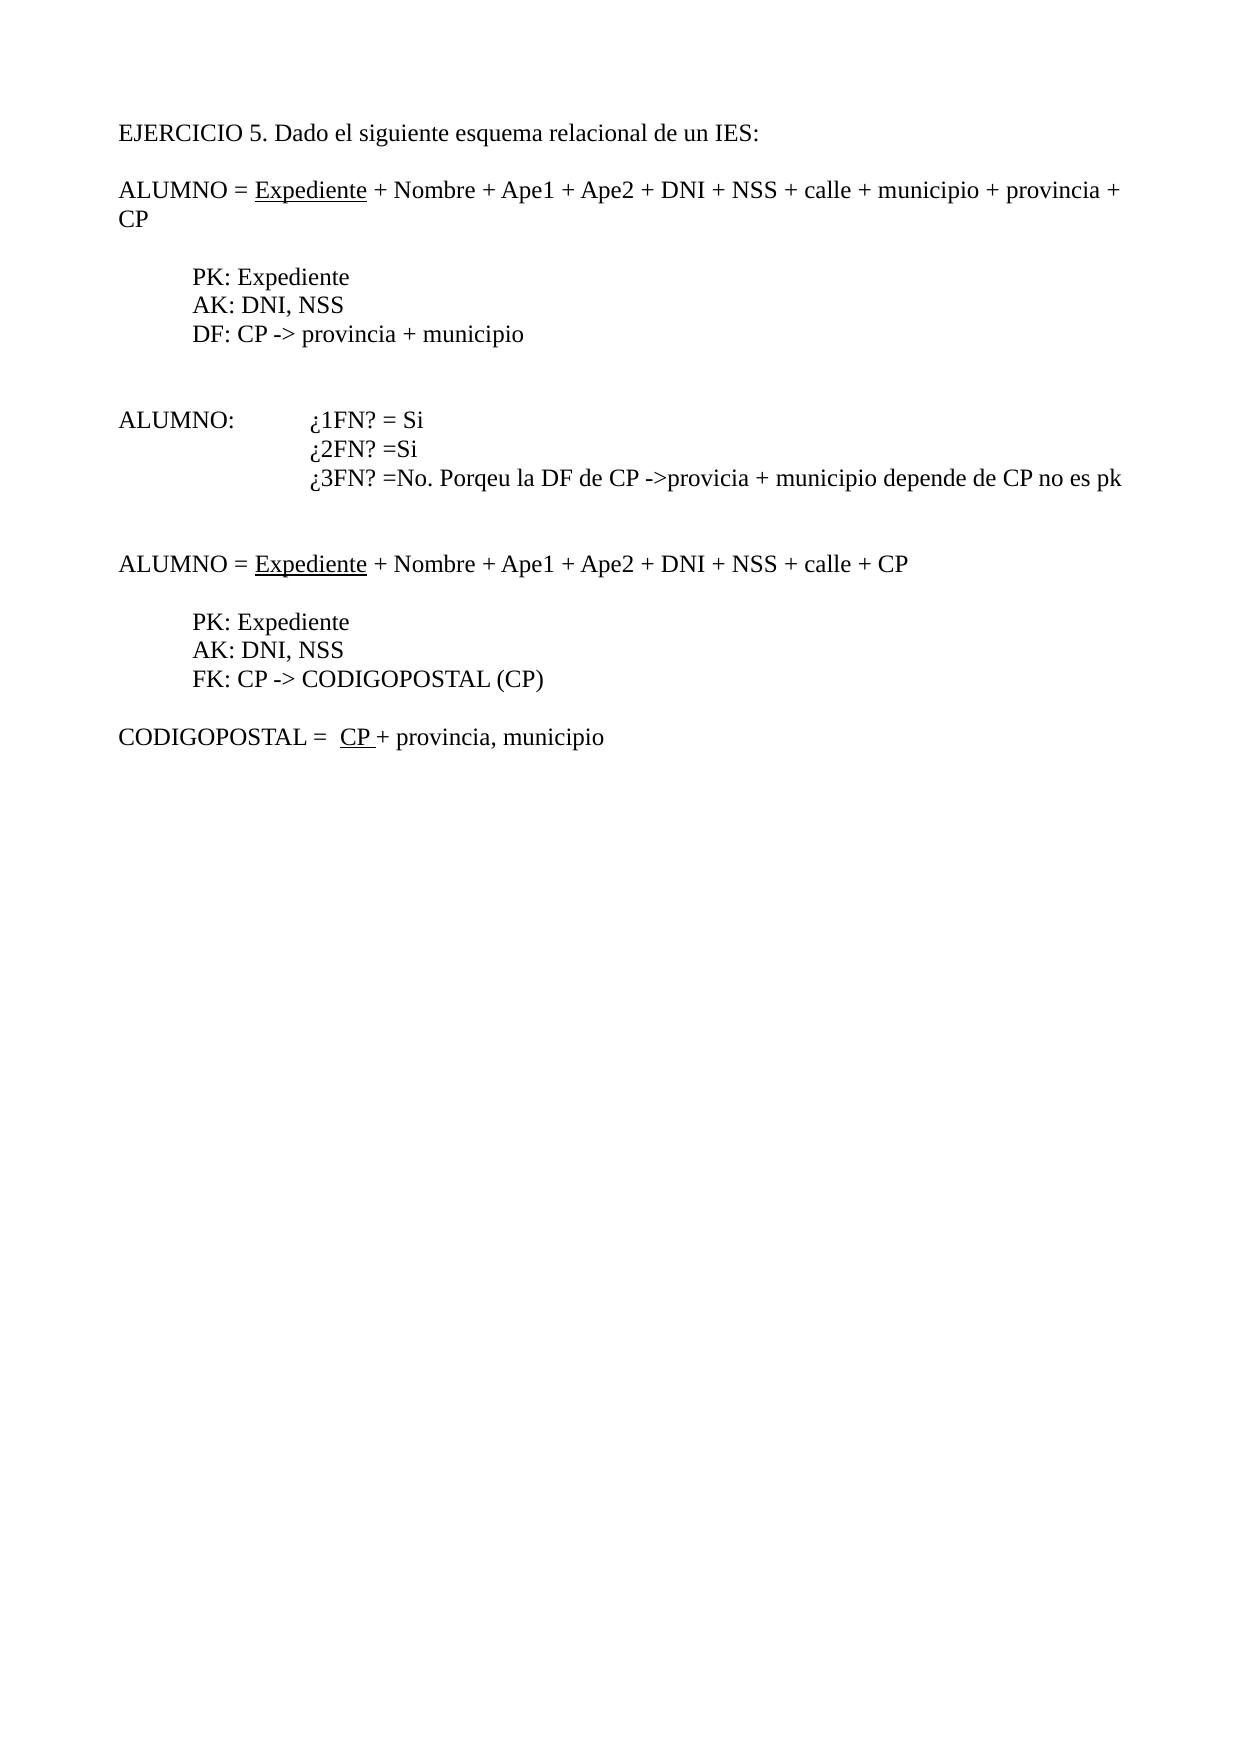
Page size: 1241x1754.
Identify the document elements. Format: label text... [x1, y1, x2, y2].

text EJERCICIO 5. Dado el siguiente esquema relacional de un IES: [118, 118, 1122, 147]
text ALUMNO = Expediente + Nombre + Ape1 + Ape2 + DNI + NSS + calle + municipio + provincia + CP [118, 176, 1122, 233]
text ¿2FN? =Si [118, 434, 1122, 463]
text CODIGOPOSTAL = CP + provincia, municipio [118, 722, 1122, 751]
text ¿3FN? =No. Porqeu la DF de CP ->provicia + municipio depende de CP no es pk [118, 463, 1122, 492]
text ALUMNO = Expediente + Nombre + Ape1 + Ape2 + DNI + NSS + calle + CP [118, 549, 1122, 578]
text ALUMNO: ¿1FN? = Si [118, 406, 1122, 434]
text AK: DNI, NSS [118, 636, 1122, 664]
text FK: CP -> CODIGOPOSTAL (CP) [118, 664, 1122, 693]
text PK: Expediente [118, 262, 1122, 291]
text AK: DNI, NSS [118, 291, 1122, 319]
text DF: CP -> provincia + municipio [118, 319, 1122, 348]
text PK: Expediente [118, 607, 1122, 636]
